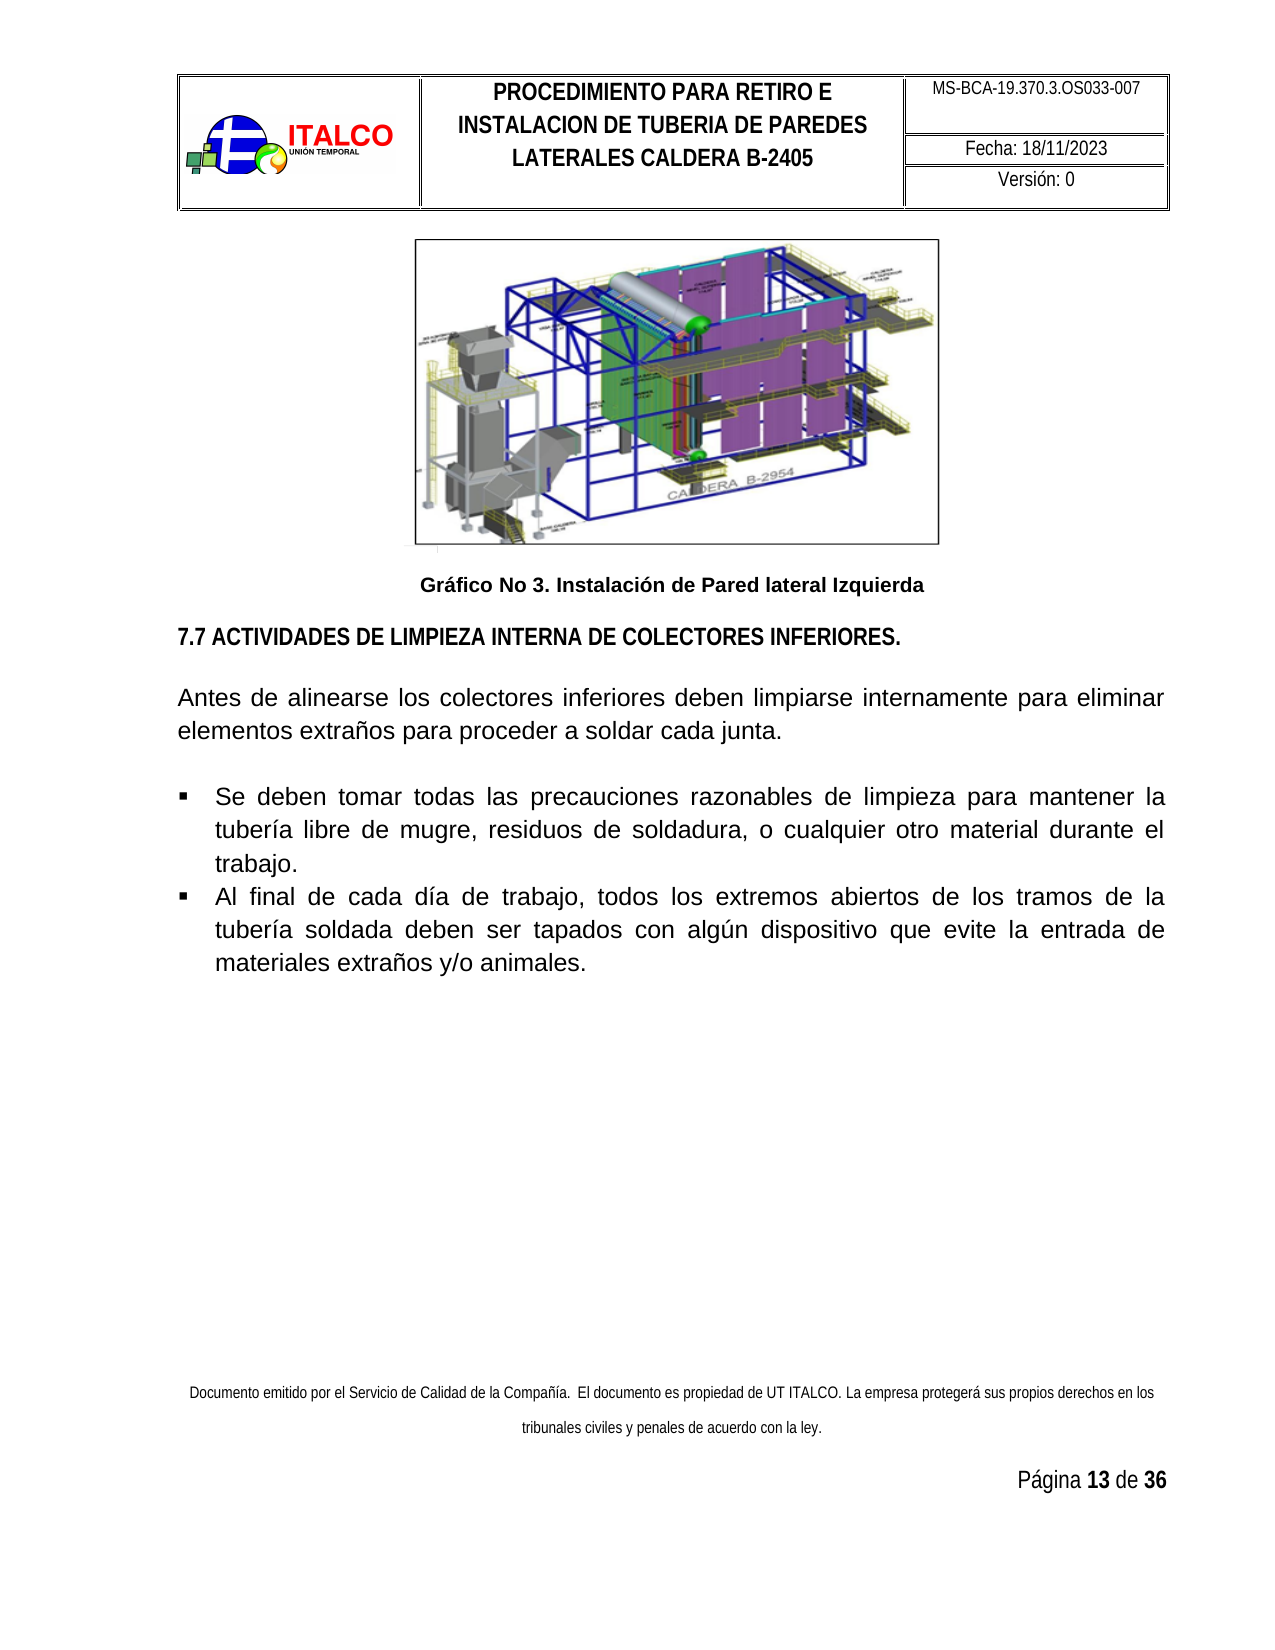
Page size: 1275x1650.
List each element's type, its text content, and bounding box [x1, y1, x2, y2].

text Antes de alinearse los colectores inferiores deben limpiarse internamente para eliminar elementos extraños para proceder a soldar cada junta. [177, 683, 1167, 745]
subtitle 7.7 ACTIVIDADES DE LIMPIEZA INTERNA DE COLECTORES INFERIORES. [177, 622, 1167, 650]
text Gráfico No 3. Instalación de Pared lateral Izquierda [177, 573, 1167, 597]
list Al final de cada día de trabajo, todos los extremos abiertos de los tramos de la tubería soldada deben ser tapados con algún dispositivo que evite la entrada de materiales extraños y/o animales. [177, 882, 1167, 976]
picture [183, 114, 397, 174]
list Se deben tomar todas las precauciones razonables de limpieza para mantener la tubería libre de mugre, residuos de soldadura, o cualquier otro material durante el trabajo. [177, 782, 1167, 877]
picture [403, 239, 940, 553]
